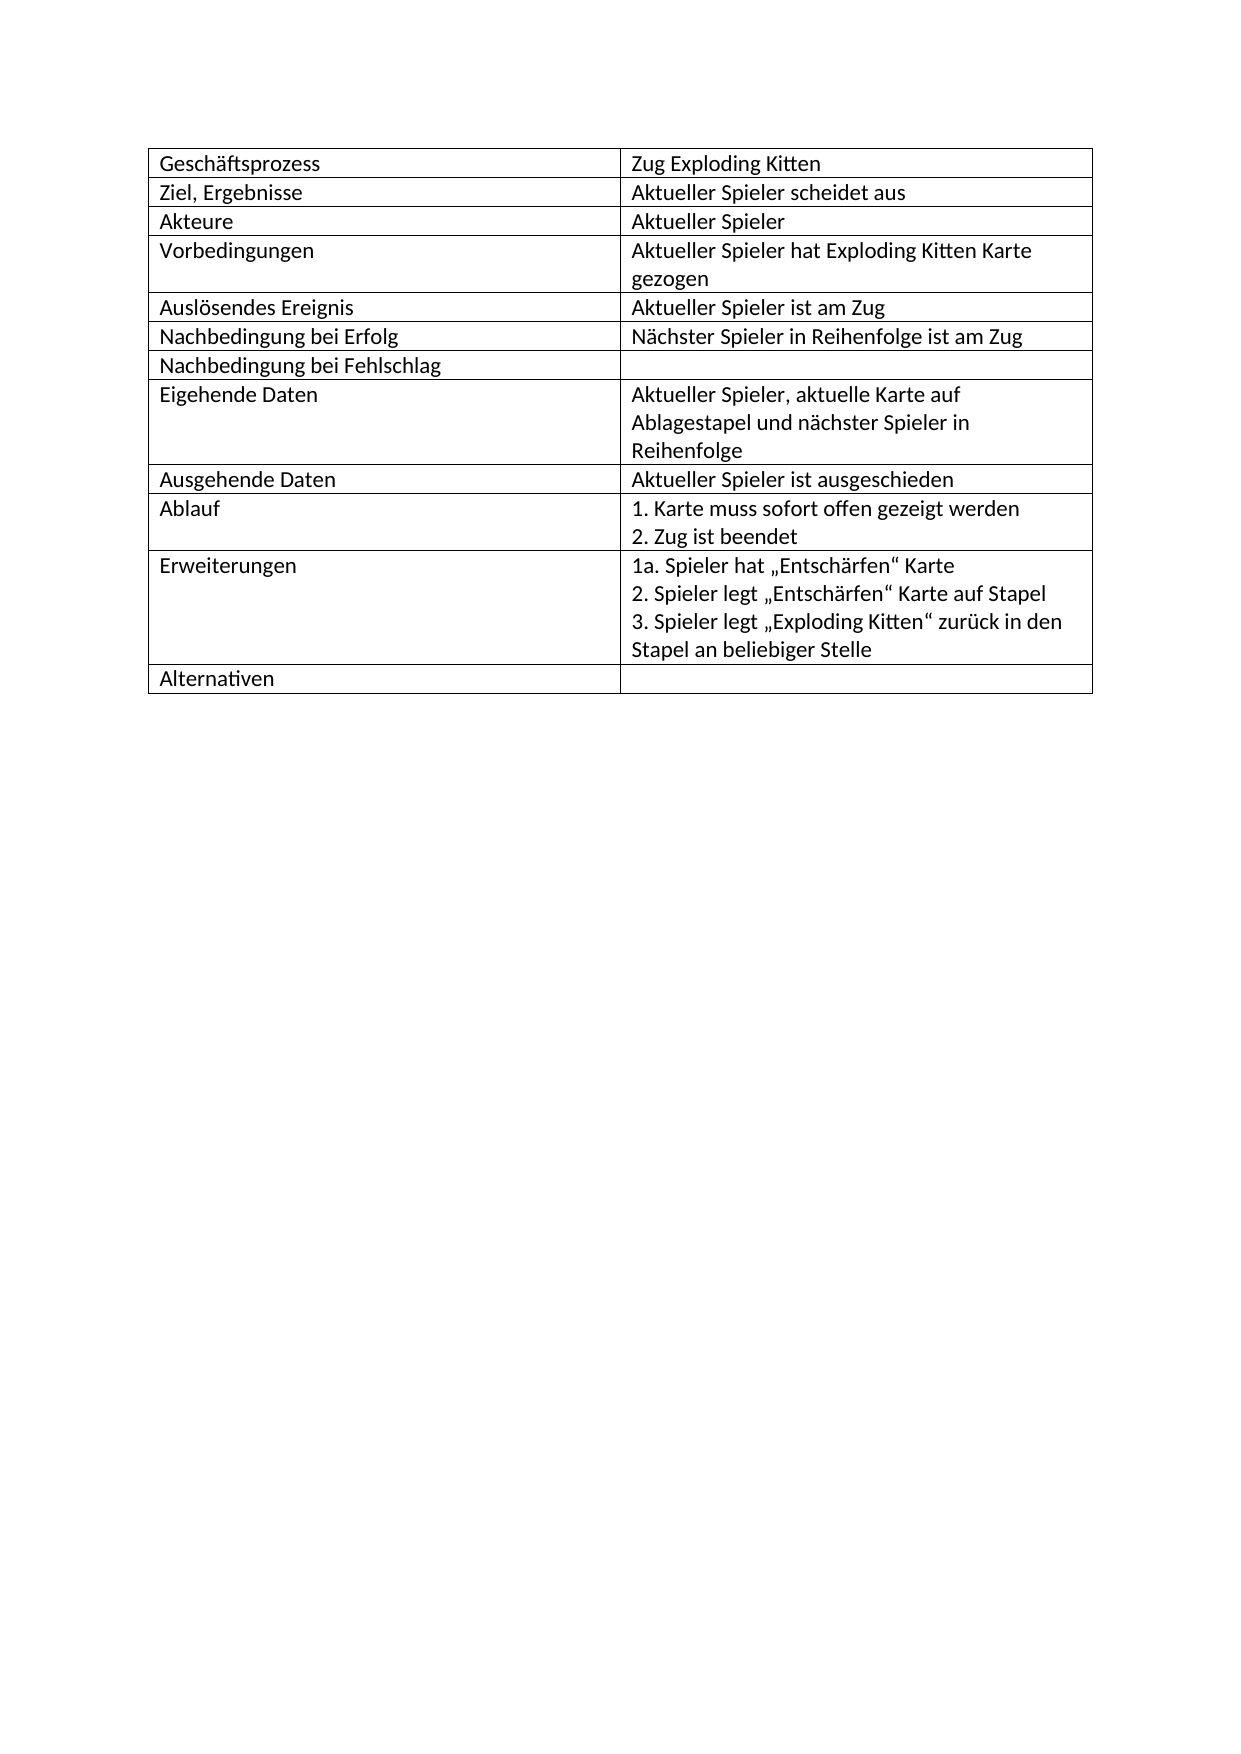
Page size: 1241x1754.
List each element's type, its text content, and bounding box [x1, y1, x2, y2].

table_cell Nächster Spieler in Reihenfolge ist am Zug [621, 322, 1092, 350]
table_cell Nachbedingung bei Erfolg [149, 322, 620, 350]
table_cell Akteure [149, 207, 620, 235]
table_cell Ablauf [149, 494, 620, 550]
table_cell Aktueller Spieler [621, 207, 1092, 235]
table_cell [621, 351, 1092, 379]
table_header Zug Exploding Kitten [621, 149, 1092, 177]
table_cell Nachbedingung bei Fehlschlag [149, 351, 620, 379]
table_cell Erweiterungen [149, 551, 620, 663]
table_cell 1a. Spieler hat „Entschärfen“ Karte 2. Spieler legt „Entschärfen“ Karte auf Stapel 3. Spieler legt „Exploding Kitten“ zurück in den Stapel an beliebiger Stelle [621, 551, 1092, 663]
table_cell Alternativen [149, 665, 620, 692]
table_cell Aktueller Spieler ist am Zug [621, 293, 1092, 321]
table_cell Aktueller Spieler scheidet aus [621, 178, 1092, 206]
table_cell [621, 665, 1092, 692]
table_cell Aktueller Spieler, aktuelle Karte auf Ablagestapel und nächster Spieler in Reihenfolge [621, 380, 1092, 464]
table_cell Ziel, Ergebnisse [149, 178, 620, 206]
table_cell Auslösendes Ereignis [149, 293, 620, 321]
table_header Geschäftsprozess [149, 149, 620, 177]
table_cell Eigehende Daten [149, 380, 620, 464]
table_cell Vorbedingungen [149, 236, 620, 292]
table_cell Aktueller Spieler hat Exploding Kitten Karte gezogen [621, 236, 1092, 292]
table_cell Aktueller Spieler ist ausgeschieden [621, 465, 1092, 493]
table_cell 1. Karte muss sofort offen gezeigt werden 2. Zug ist beendet [621, 494, 1092, 550]
table_cell Ausgehende Daten [149, 465, 620, 493]
